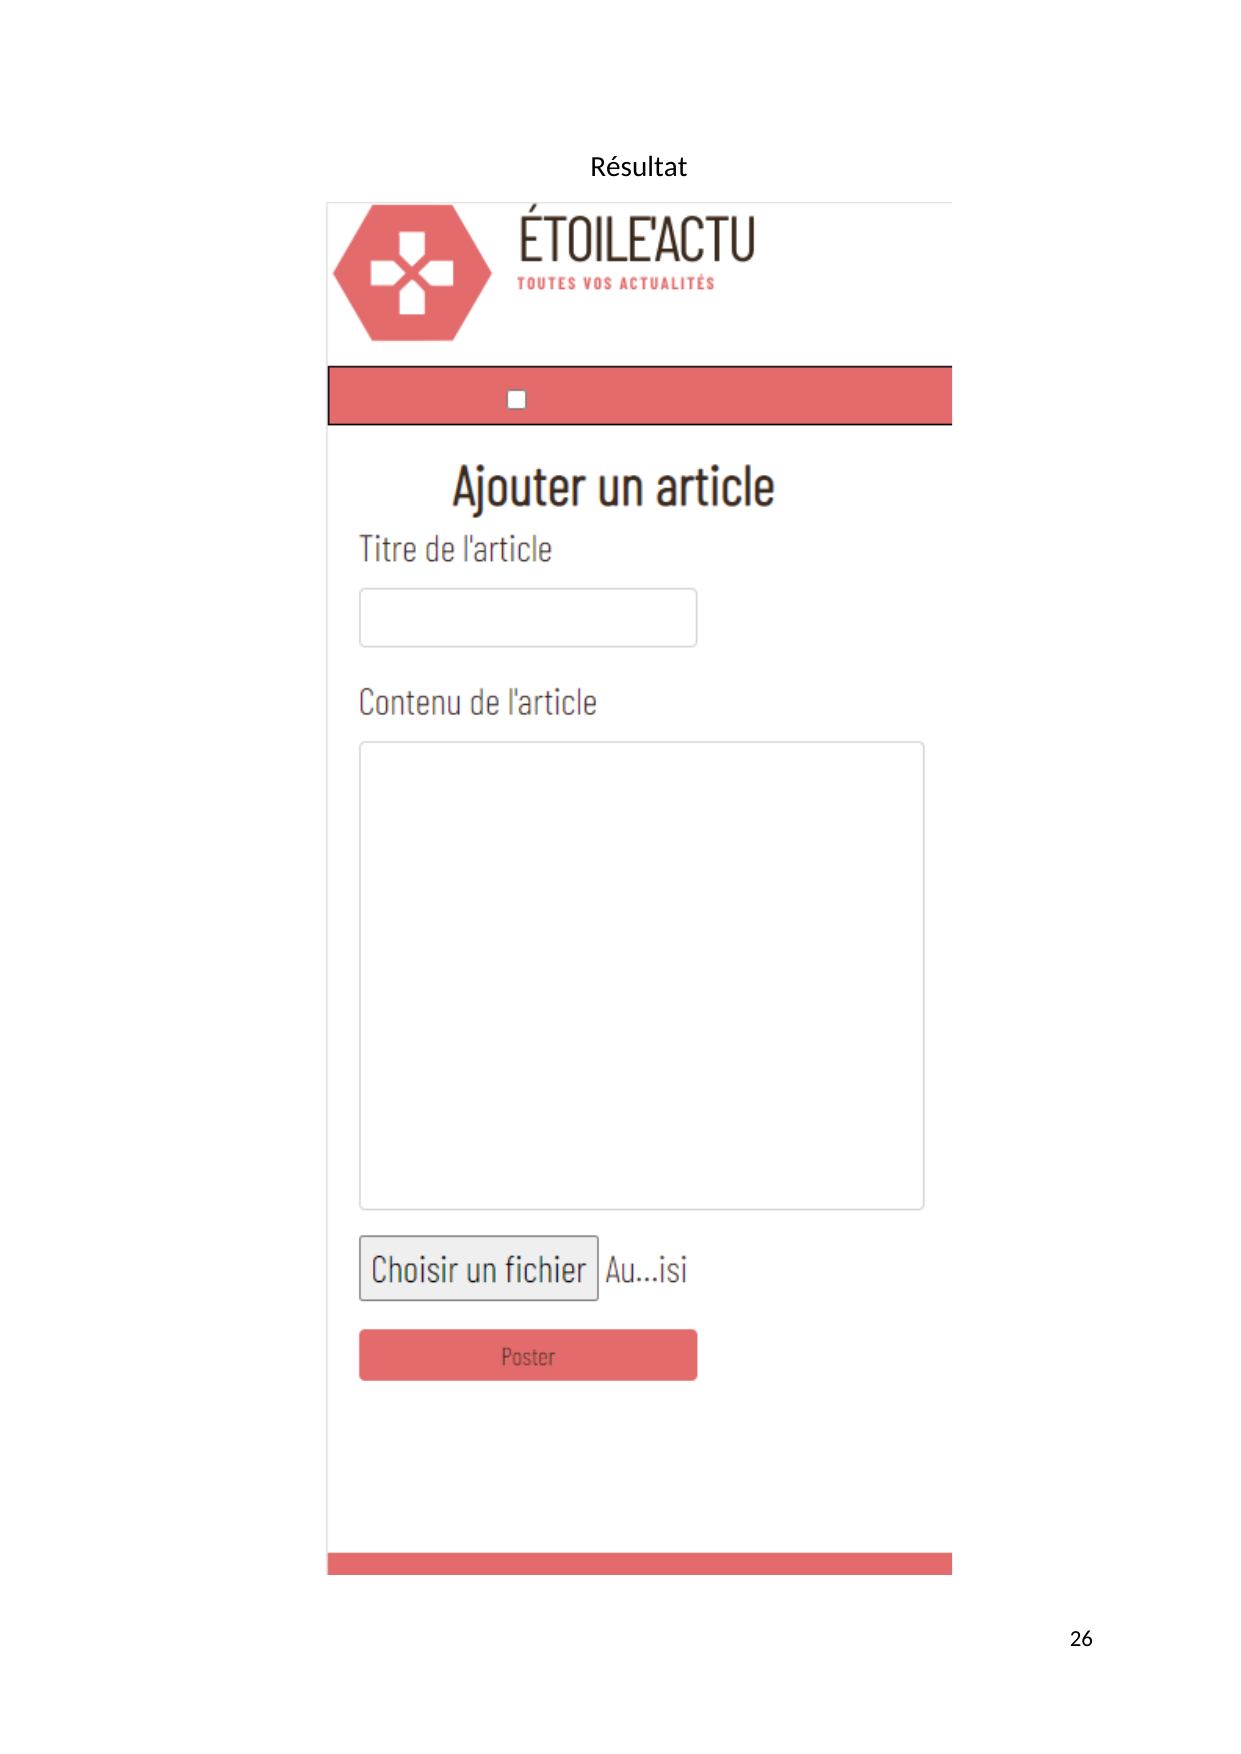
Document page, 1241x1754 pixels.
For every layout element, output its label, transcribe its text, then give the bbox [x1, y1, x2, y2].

text Résultat [185, 148, 1093, 183]
picture [325, 202, 953, 1575]
